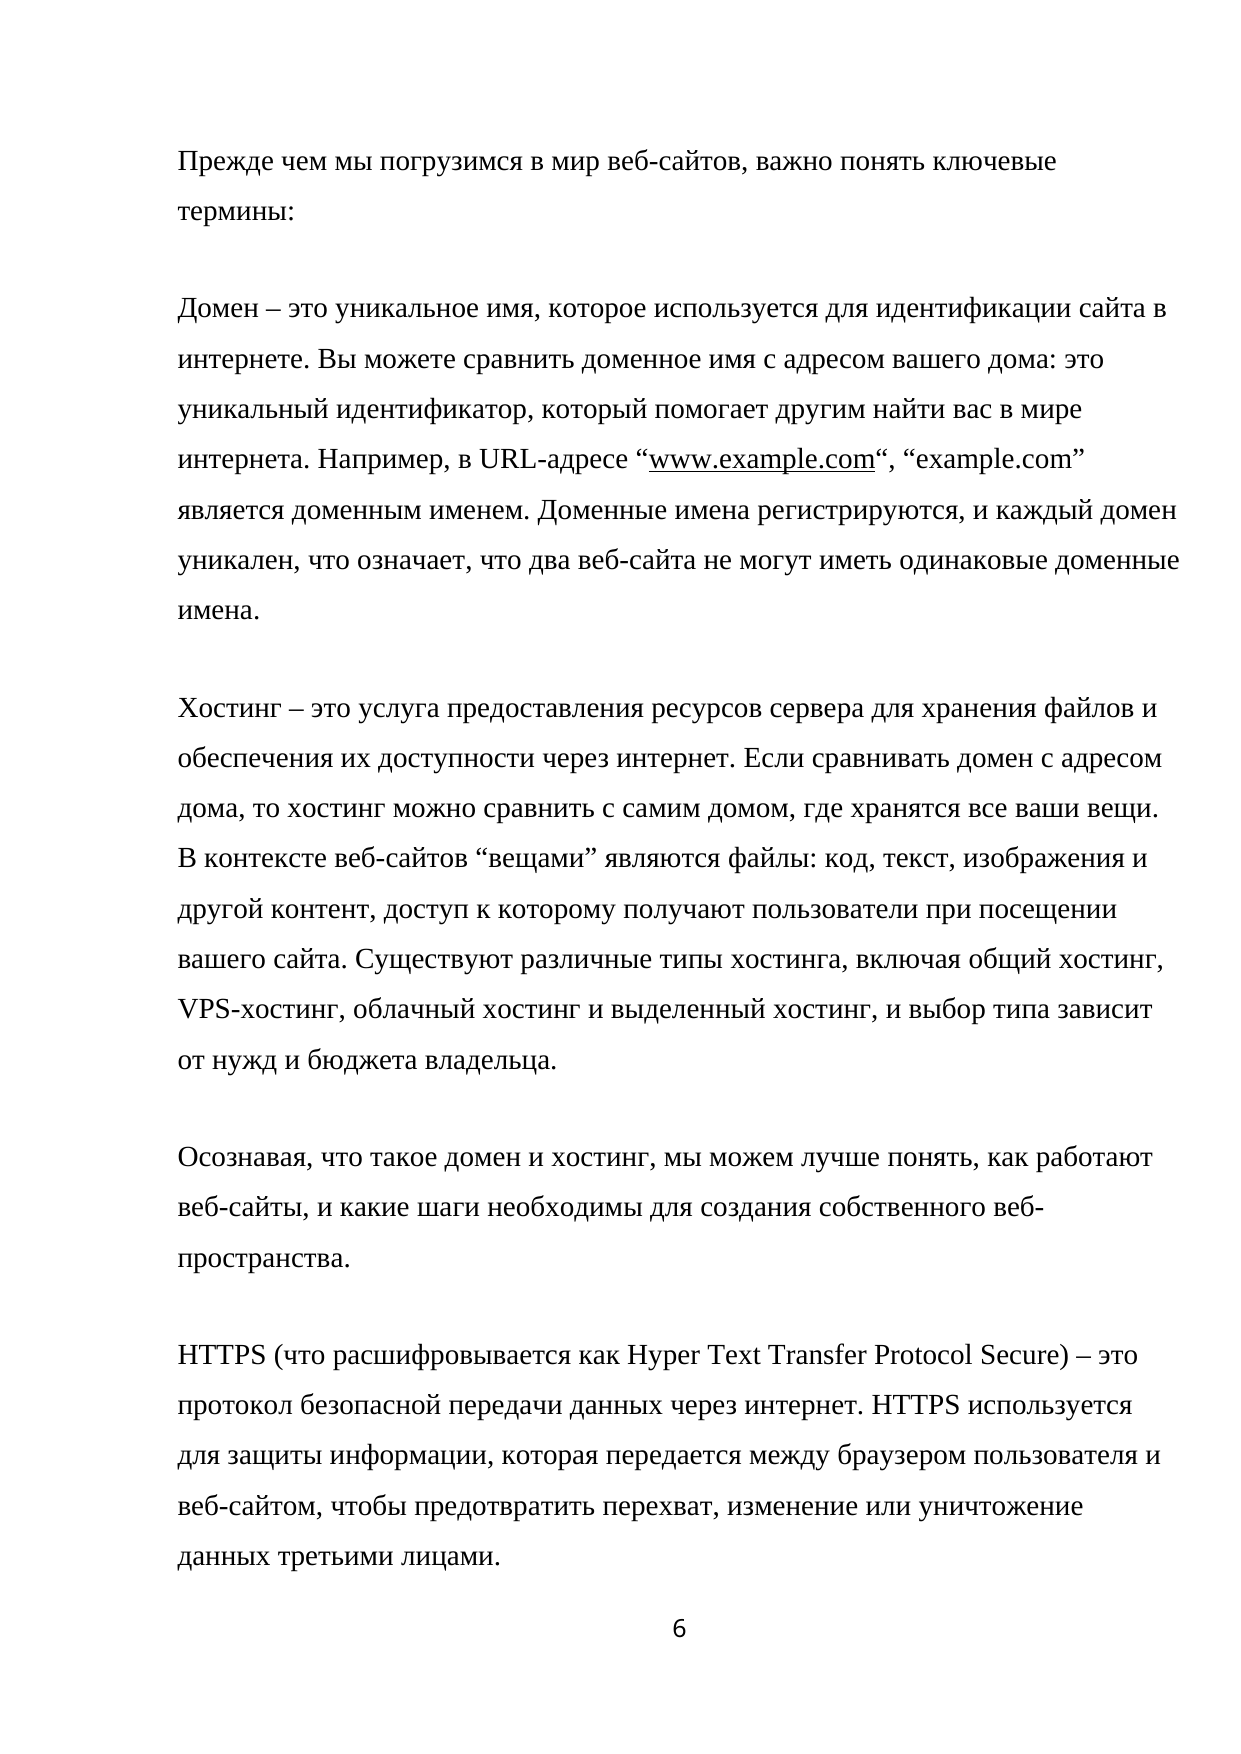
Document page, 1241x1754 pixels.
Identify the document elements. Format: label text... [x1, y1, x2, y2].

text HTTPS (что расшифровывается как Hyper Text Transfer Protocol Secure) – это протокол безопасной передачи данных через интернет. HTTPS используется для защиты информации, которая передается между браузером пользователя и веб-сайтом, чтобы предотвратить перехват, изменение или уничтожение данных третьими лицами. [177, 1337, 1181, 1572]
text Осознавая, что такое домен и хостинг, мы можем лучше понять, как работают веб-сайты, и какие шаги необходимы для создания собственного веб-пространства. [177, 1139, 1181, 1273]
text Прежде чем мы погрузимся в мир веб-сайтов, важно понять ключевые термины: [177, 143, 1181, 227]
text Хостинг – это услуга предоставления ресурсов сервера для хранения файлов и обеспечения их доступности через интернет. Если сравнивать домен с адресом дома, то хостинг можно сравнить с самим домом, где хранятся все ваши вещи. В контексте веб-сайтов “вещами” являются файлы: код, текст, изображения и другой контент, доступ к которому получают пользователи при посещении вашего сайта. Существуют различные типы хостинга, включая общий хостинг, VPS-хостинг, облачный хостинг и выделенный хостинг, и выбор типа зависит от нужд и бюджета владельца. [177, 690, 1181, 1075]
text Домен – это уникальное имя, которое используется для идентификации сайта в интернете. Вы можете сравнить доменное имя с адресом вашего дома: это уникальный идентификатор, который помогает другим найти вас в мире интернета. Например, в URL-адресе “www.example.com“, “example.com” является доменным именем. Доменные имена регистрируются, и каждый домен уникален, что означает, что два веб-сайта не могут иметь одинаковые доменные имена. [177, 291, 1181, 626]
